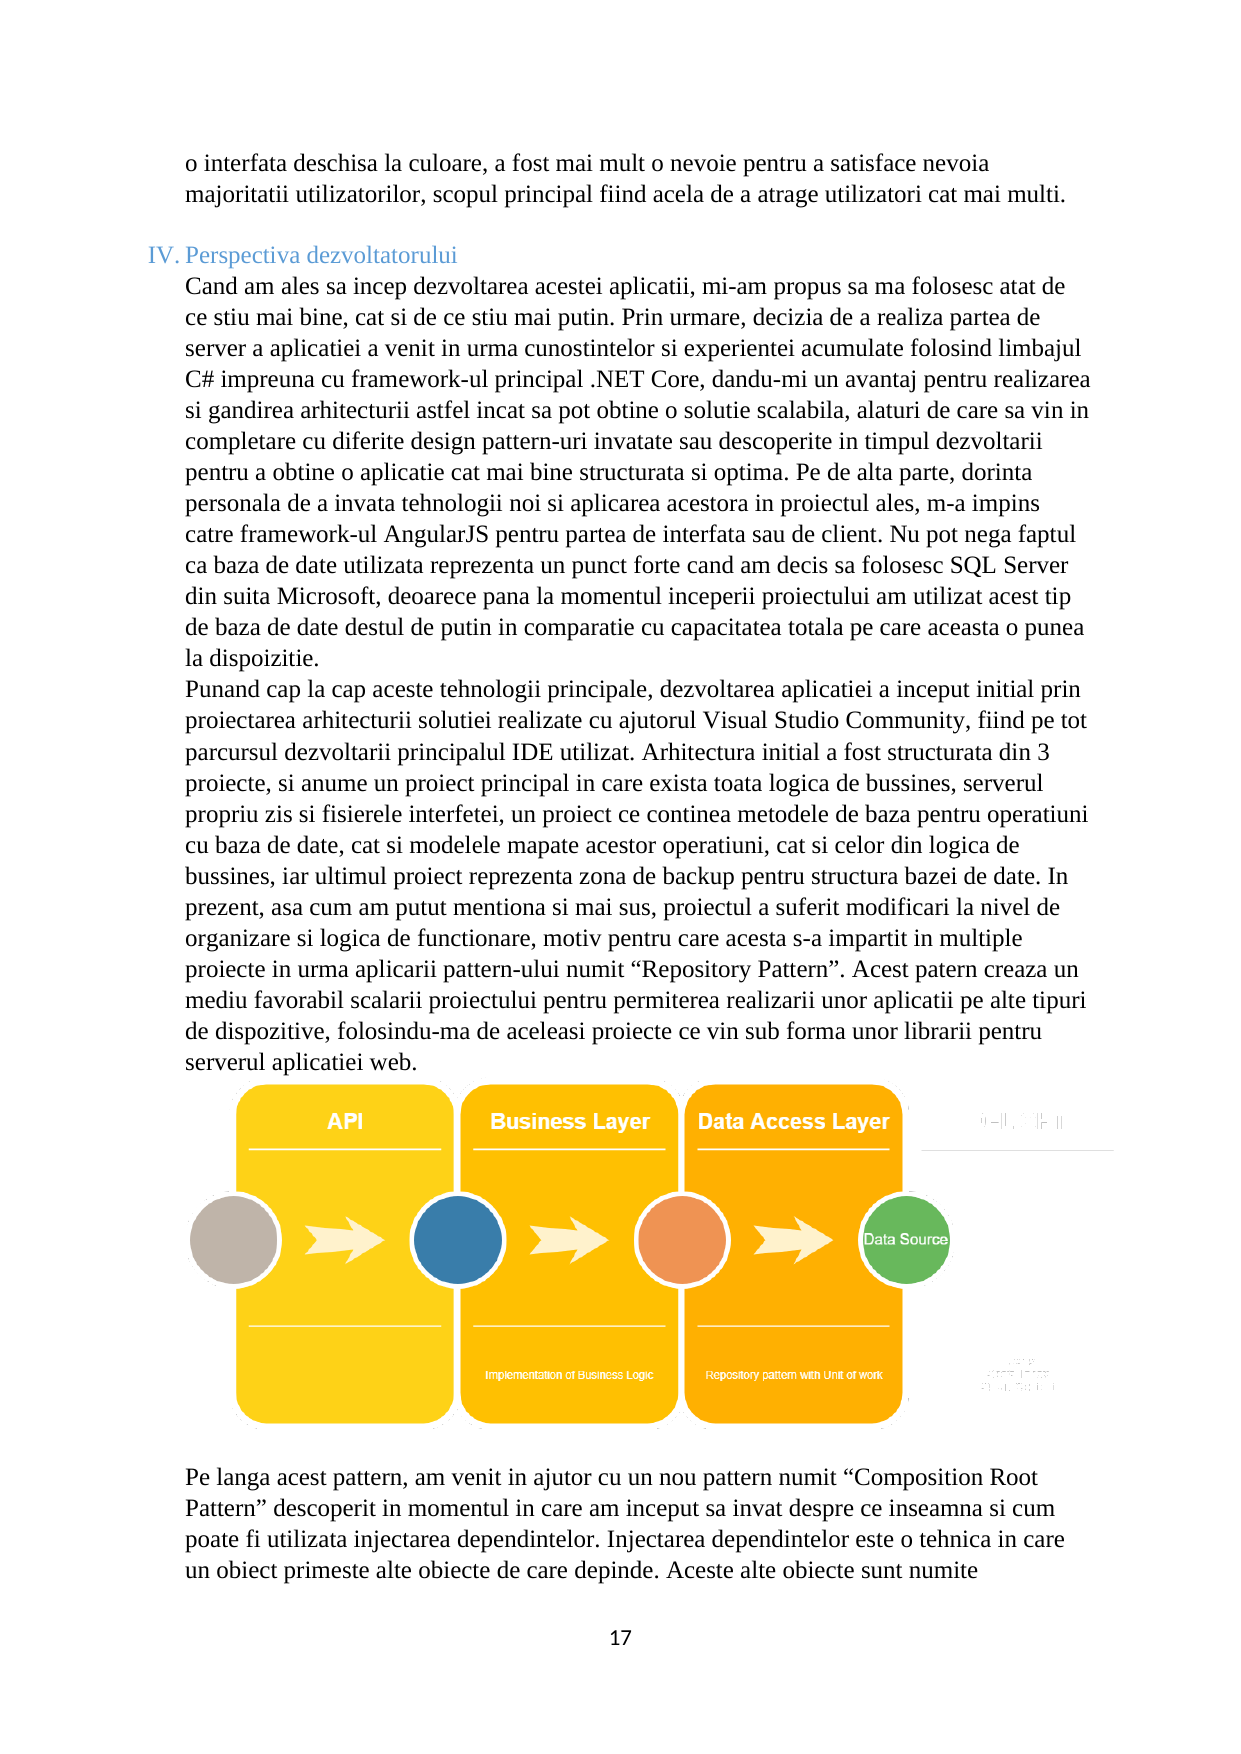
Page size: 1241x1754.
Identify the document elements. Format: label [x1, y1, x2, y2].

picture [184, 1077, 1130, 1429]
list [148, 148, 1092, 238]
list [148, 240, 1092, 1583]
